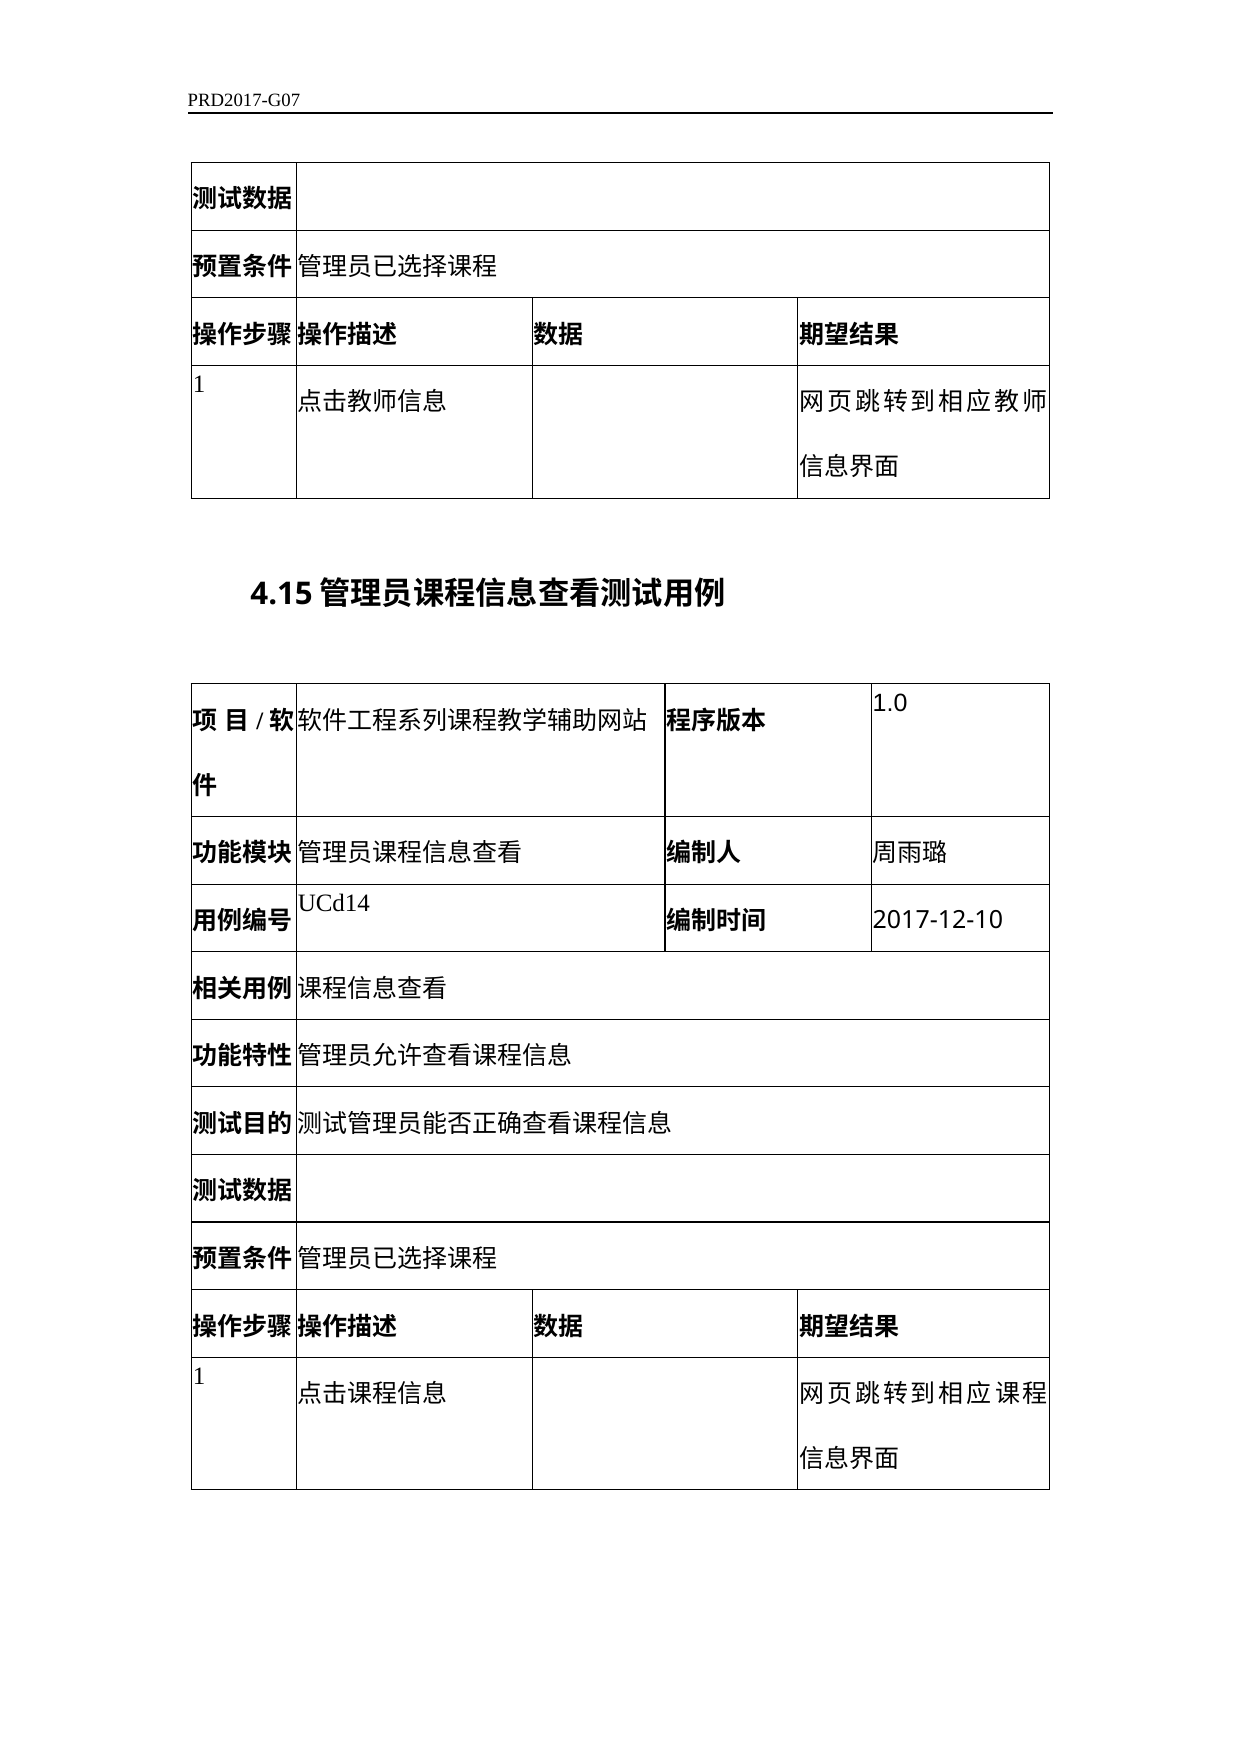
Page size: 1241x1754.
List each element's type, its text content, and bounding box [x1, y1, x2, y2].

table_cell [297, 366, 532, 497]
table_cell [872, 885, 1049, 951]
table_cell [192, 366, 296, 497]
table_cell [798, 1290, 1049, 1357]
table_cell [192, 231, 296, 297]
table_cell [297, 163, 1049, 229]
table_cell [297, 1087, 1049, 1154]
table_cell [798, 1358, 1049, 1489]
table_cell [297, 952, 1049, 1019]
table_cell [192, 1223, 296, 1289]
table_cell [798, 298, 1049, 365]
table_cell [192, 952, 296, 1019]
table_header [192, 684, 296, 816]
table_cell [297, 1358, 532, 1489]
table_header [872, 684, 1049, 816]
subtitle 4.15管理员课程信息查看测试用例 [187, 558, 1053, 623]
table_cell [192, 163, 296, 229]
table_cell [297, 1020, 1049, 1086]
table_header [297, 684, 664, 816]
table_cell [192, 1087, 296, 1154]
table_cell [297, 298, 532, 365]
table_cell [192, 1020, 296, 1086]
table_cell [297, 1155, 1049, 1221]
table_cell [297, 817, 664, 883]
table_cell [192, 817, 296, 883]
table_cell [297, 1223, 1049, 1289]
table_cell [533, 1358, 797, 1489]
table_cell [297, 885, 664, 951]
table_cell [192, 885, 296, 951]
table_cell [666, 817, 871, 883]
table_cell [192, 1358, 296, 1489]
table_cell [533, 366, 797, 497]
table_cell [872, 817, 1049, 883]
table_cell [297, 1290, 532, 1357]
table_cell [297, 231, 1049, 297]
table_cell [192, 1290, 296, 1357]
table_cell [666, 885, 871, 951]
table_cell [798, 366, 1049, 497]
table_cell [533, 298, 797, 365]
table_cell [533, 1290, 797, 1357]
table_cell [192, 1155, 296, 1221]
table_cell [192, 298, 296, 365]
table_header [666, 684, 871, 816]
